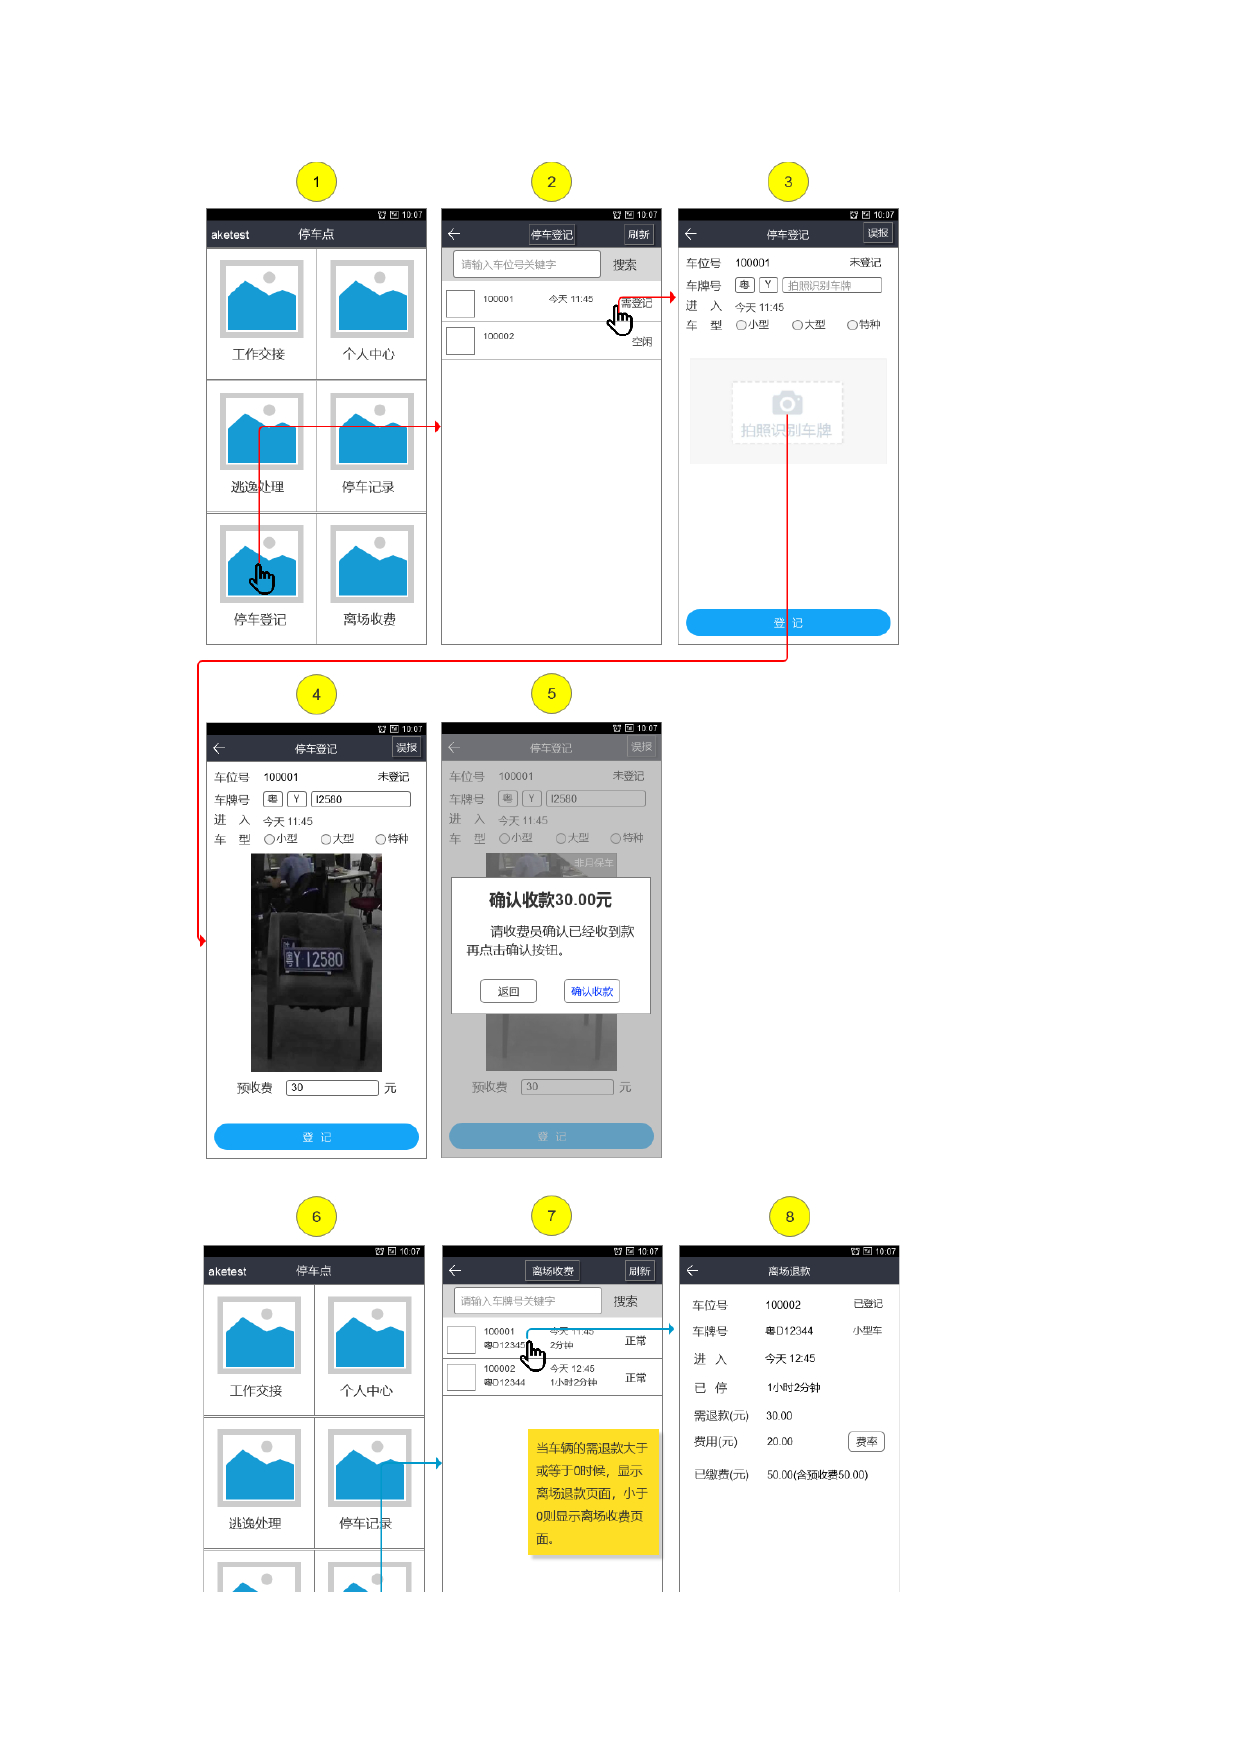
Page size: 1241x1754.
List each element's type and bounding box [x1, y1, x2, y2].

picture [187, 162, 900, 1592]
